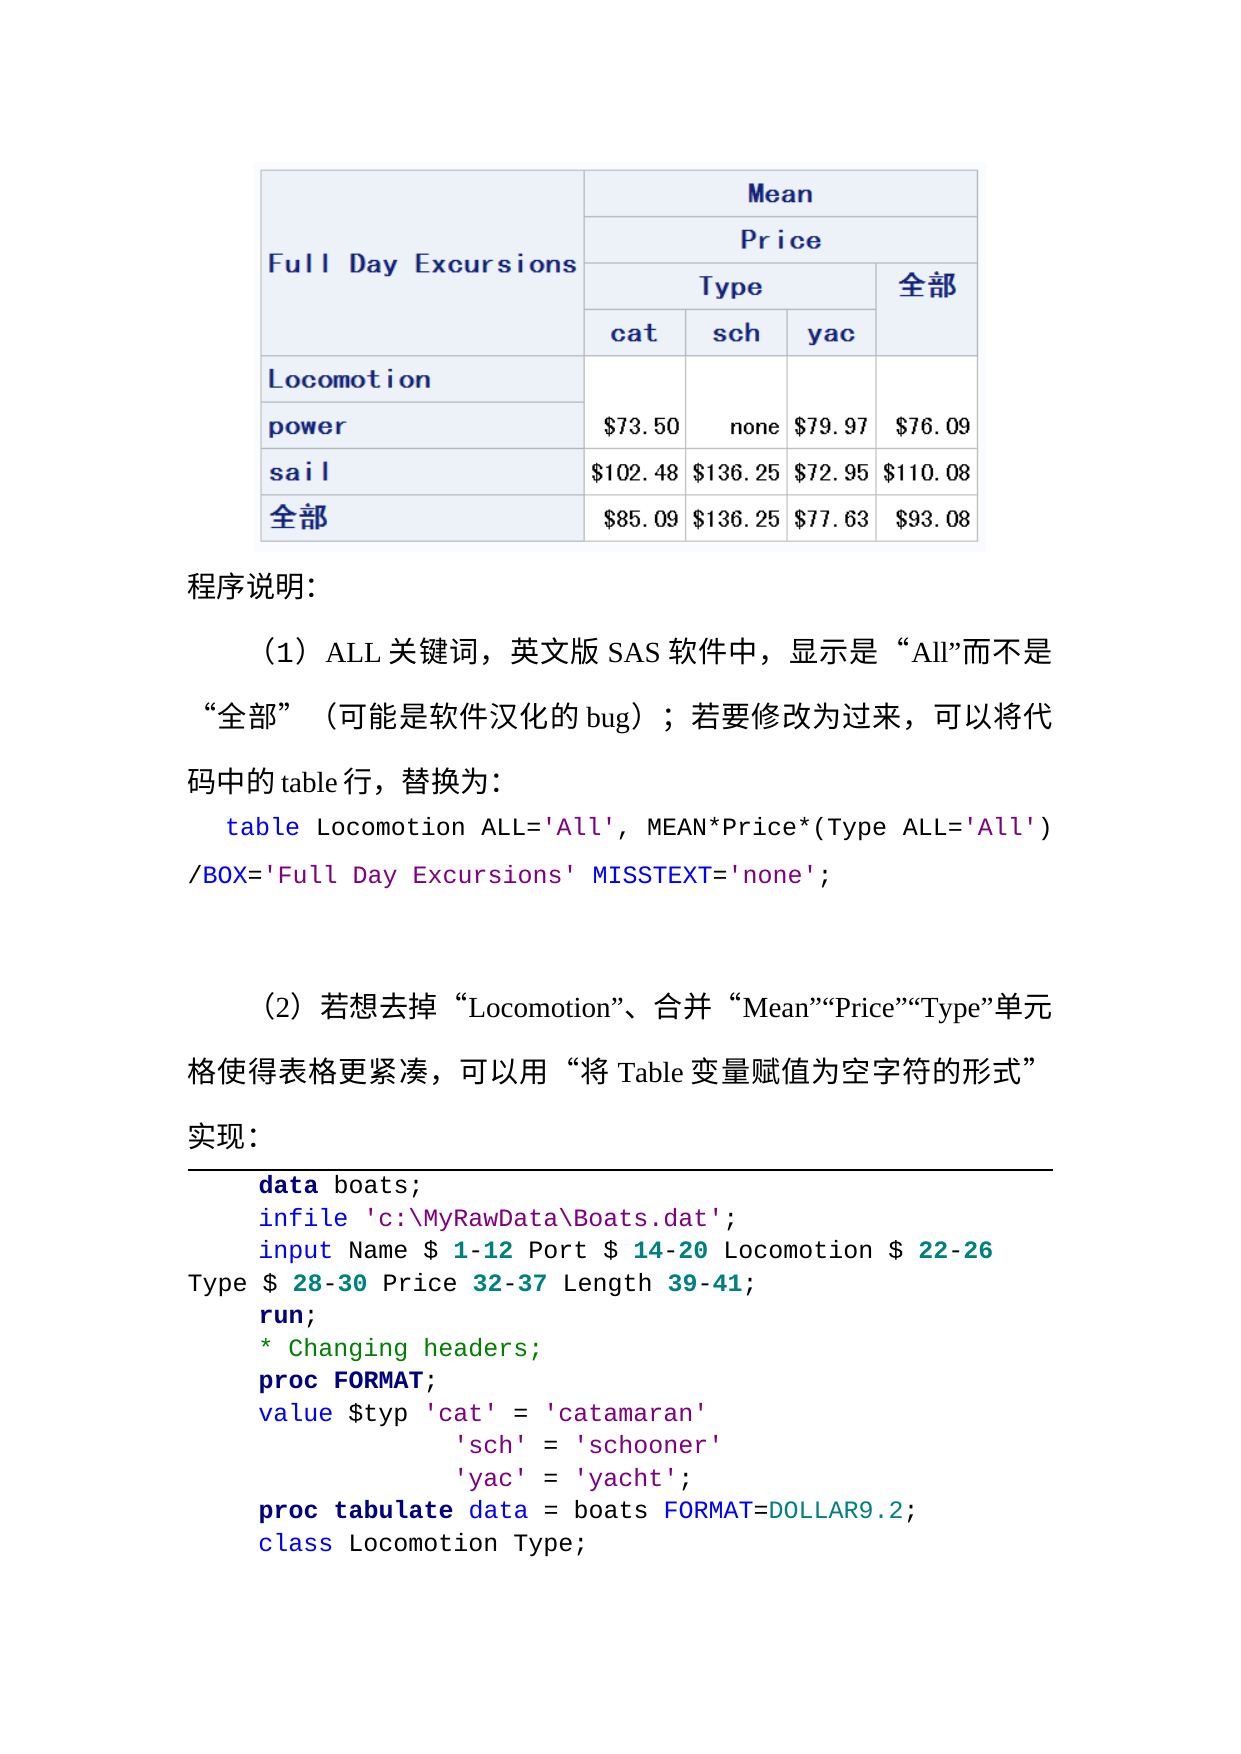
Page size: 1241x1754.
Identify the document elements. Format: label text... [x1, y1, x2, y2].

text proc tabulate data = boats FORMAT=DOLLAR9.2; [187, 1496, 1053, 1528]
text run; [187, 1301, 1053, 1333]
text 程序说明： [187, 552, 1053, 617]
text class Locomotion Type; [187, 1528, 1053, 1561]
text value $typ 'cat' = 'catamaran' [187, 1398, 1053, 1431]
text （2）若想去掉“Locomotion”、合并“Mean”“Price”“Type”单元格使得表格更紧凑，可以用“将Table变量赋值为空字符的形式”实现： [187, 972, 1053, 1171]
text 'sch' = 'schooner' [187, 1431, 1053, 1463]
text data boats; [187, 1171, 1053, 1203]
text input Name $ 1-12 Port $ 14-20 Locomotion $ 22-26 Type $ 28-30 Price 32-37 Length 39-41; [187, 1236, 1053, 1301]
text infile 'c:\MyRawData\Boats.dat'; [187, 1203, 1053, 1236]
text 'yac' = 'yacht'; [187, 1463, 1053, 1496]
text proc FORMAT; [187, 1366, 1053, 1398]
picture [253, 162, 987, 552]
text * Changing headers; [187, 1333, 1053, 1366]
text （1）ALL关键词，英文版SAS软件中，显示是“All”而不是“全部”（可能是软件汉化的bug）；若要修改为过来，可以将代码中的table行，替换为： [187, 617, 1053, 812]
text table Locomotion ALL='All', MEAN*Price*(Type ALL='All') /BOX='Full Day Excursions' MISSTEXT='none'; [187, 812, 1053, 893]
